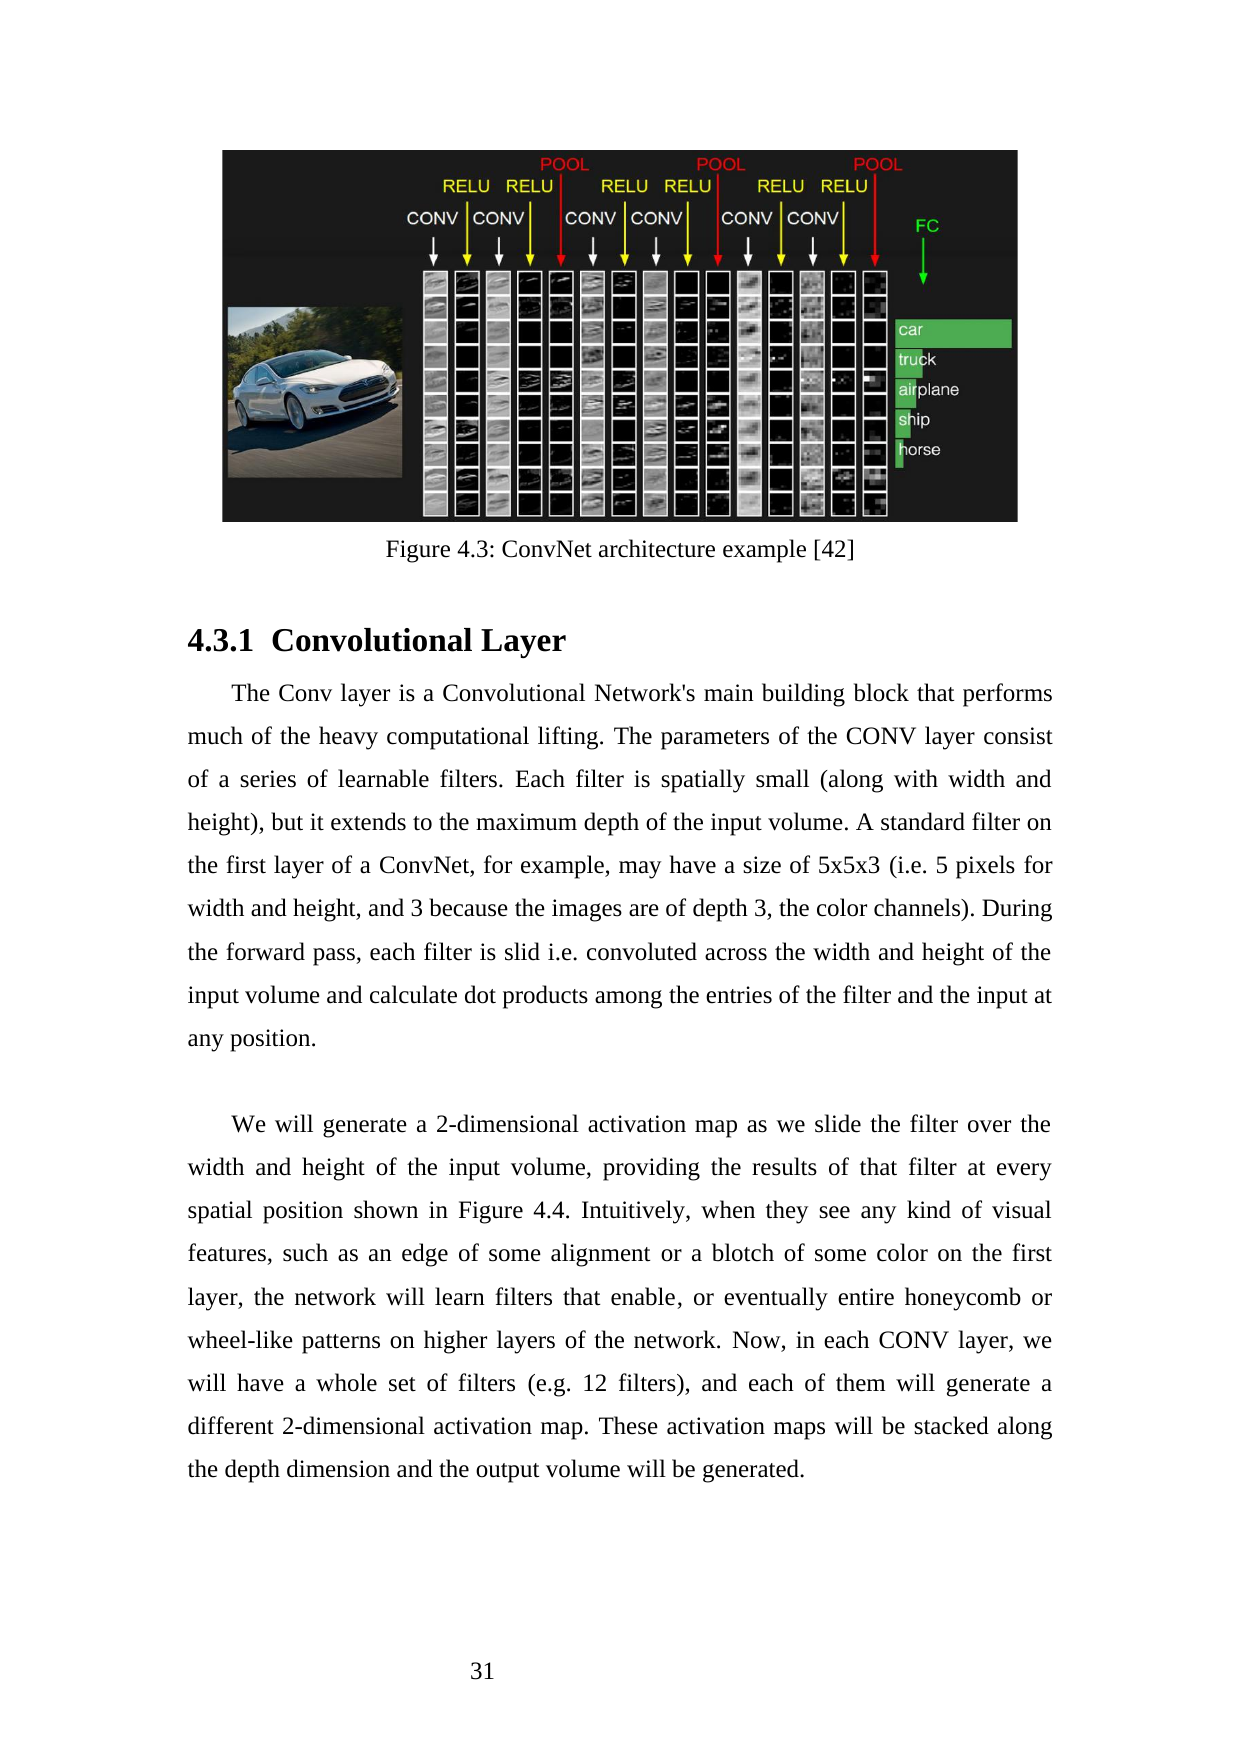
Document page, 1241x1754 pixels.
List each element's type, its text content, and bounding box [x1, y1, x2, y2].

picture [222, 150, 1018, 522]
text The Conv layer is a Convolutional Network's main building block that performs much of the heavy computational lifting. The parameters of the CONV layer consist of a series of learnable filters. Each filter is spatially small (along with width and height), but it extends to the maximum depth of the input volume. A standard filter on the first layer of a ConvNet, for example, may have a size of 5x5x3 (i.e. 5 pixels for width and height, and 3 because the images are of depth 3, the color channels). During the forward pass, each filter is slid i.e. convoluted across the width and height of the input volume and calculate dot products among the entries of the filter and the input at any position. [187, 678, 1053, 1052]
text Figure 4.3: ConvNet architecture example [42] [187, 534, 1053, 563]
text We will generate a 2-dimensional activation map as we slide the filter over the width and height of the input volume, providing the results of that filter at every spatial position shown in Figure 4.4. Intuitively, when they see any kind of visual features, such as an edge of some alignment or a blotch of some color on the first layer, the network will learn filters that enable, or eventually entire honeycomb or wheel-like patterns on higher layers of the network. Now, in each CONV layer, we will have a whole set of filters (e.g. 12 filters), and each of them will generate a different 2-dimensional activation map. These activation maps will be stacked along the depth dimension and the output volume will be generated. [187, 1109, 1053, 1483]
text 4.3.1 Convolutional Layer [187, 620, 1053, 659]
